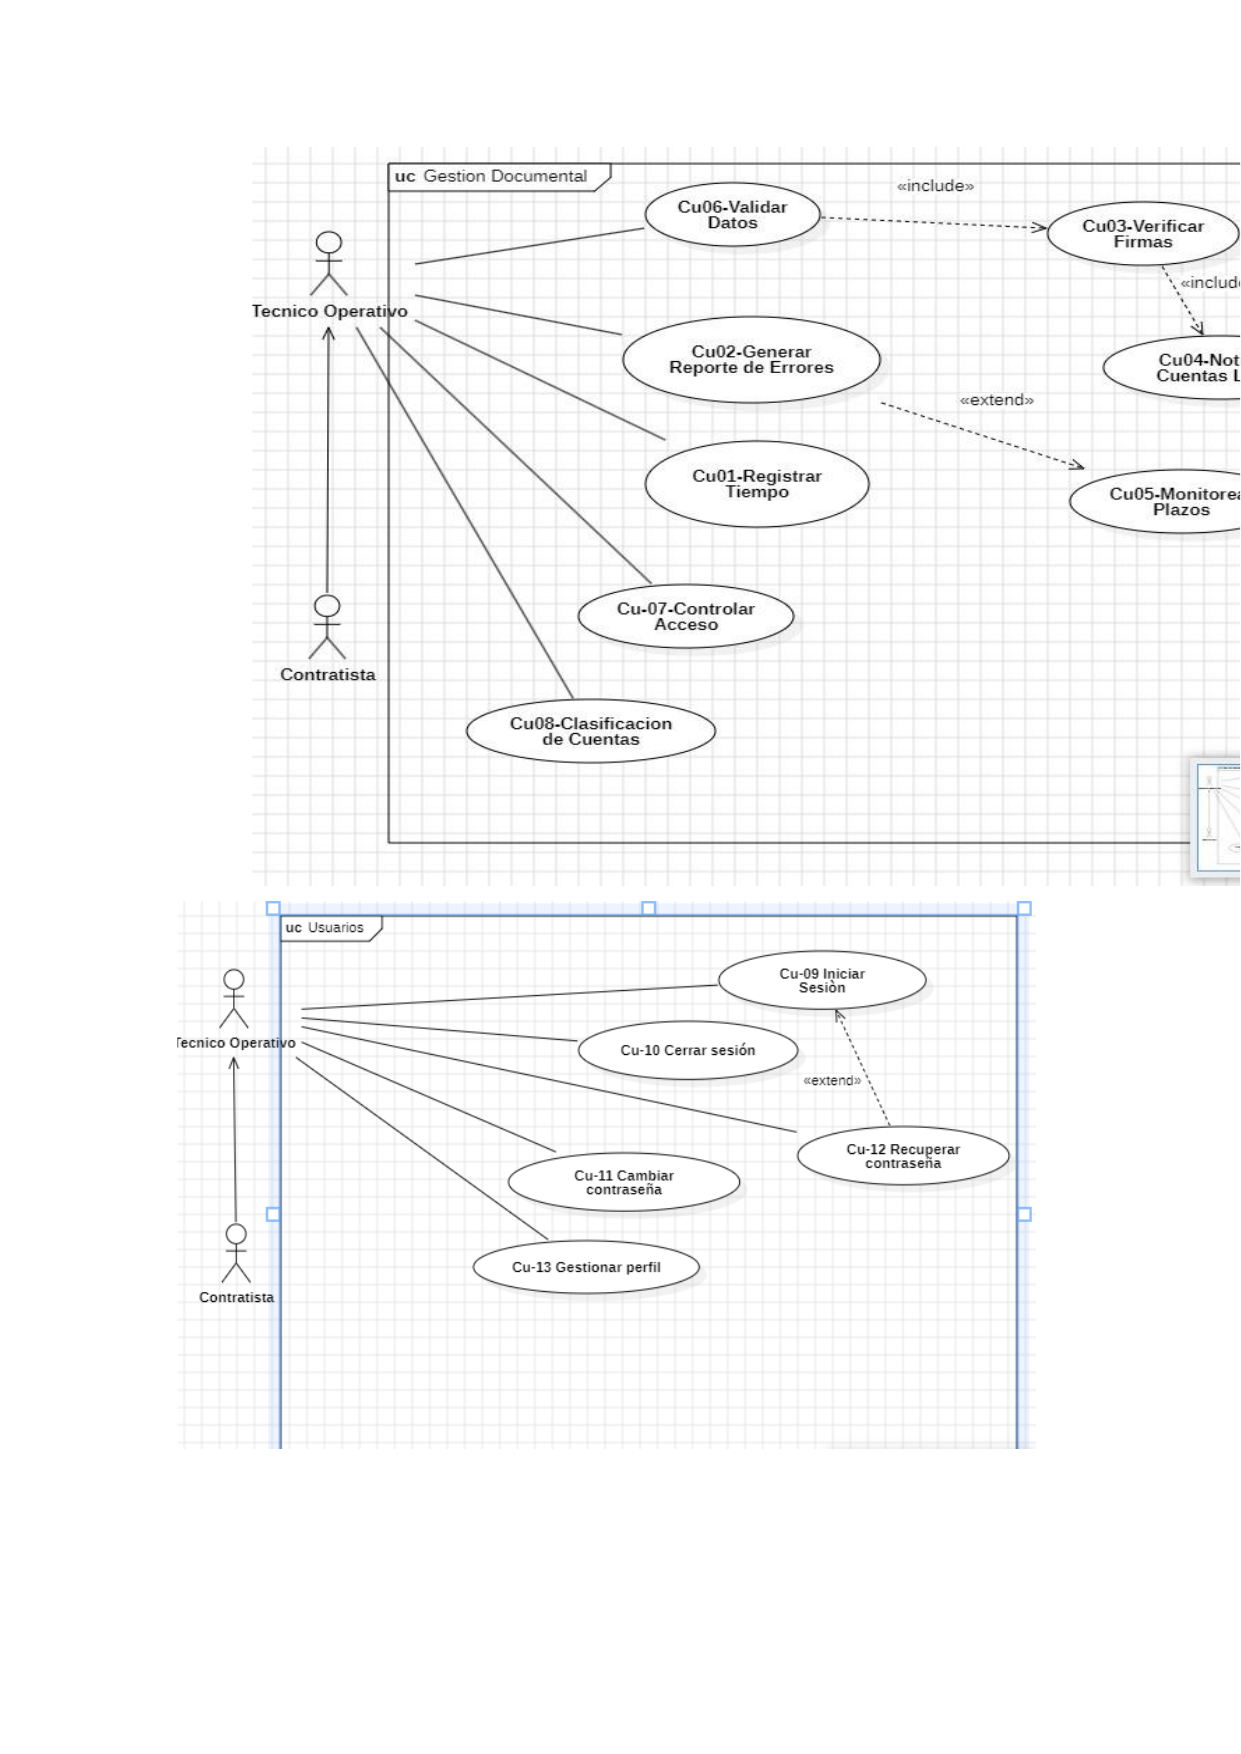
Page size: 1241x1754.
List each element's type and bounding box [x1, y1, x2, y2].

picture [252, 147, 1241, 886]
picture [177, 901, 1037, 1449]
